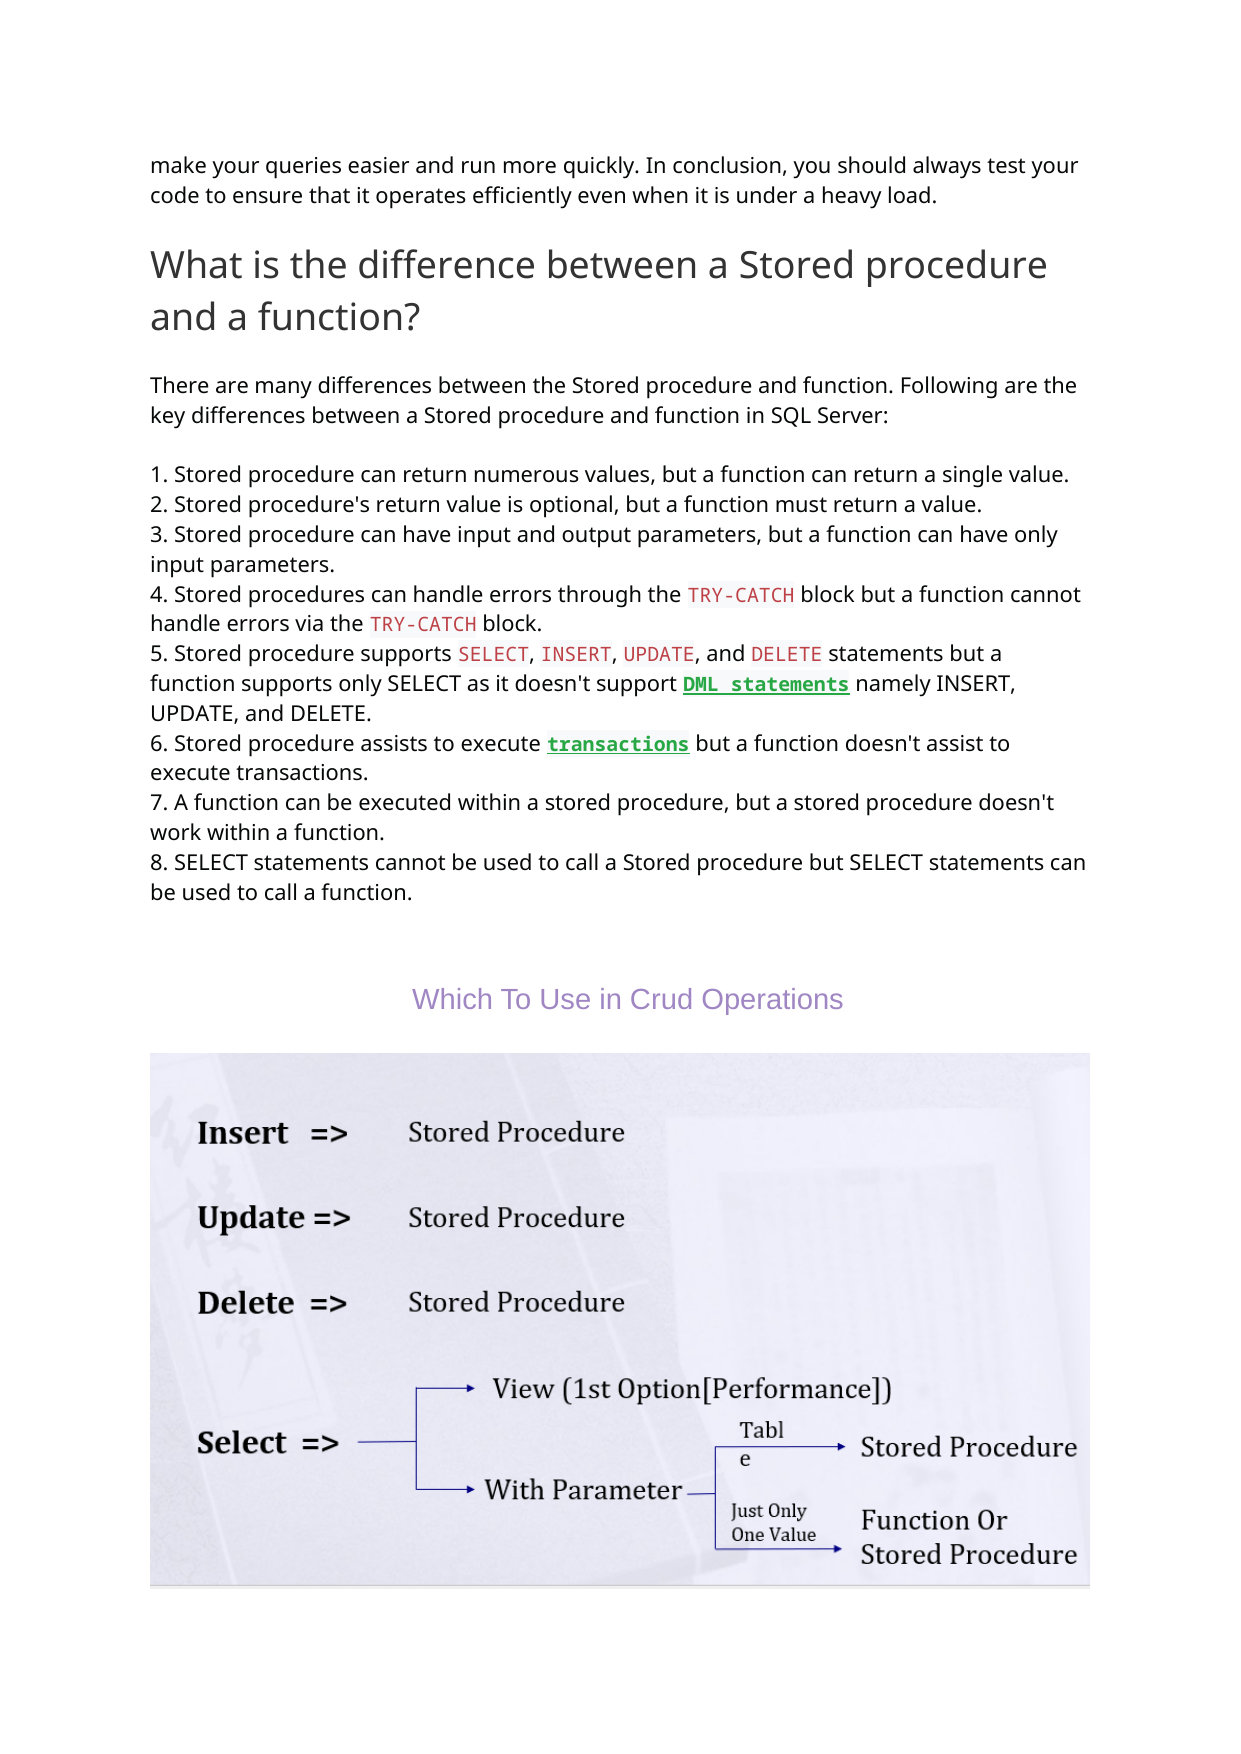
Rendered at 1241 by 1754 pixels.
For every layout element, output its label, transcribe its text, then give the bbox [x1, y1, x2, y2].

text What is the difference between a Stored procedure and a function? [150, 239, 1090, 341]
picture [150, 1053, 1091, 1589]
text There are many differences between the Stored procedure and function. Following are the key differences between a Stored procedure and function in SQL Server: 1. Stored procedure can return numerous values, but a function can return a single value. 2. Stored procedure's return value is optional, but a function must return a value. 3. Stored procedure can have input and output parameters, but a function can have only input parameters. 4. Stored procedures can handle errors through the TRY-CATCH block but a function cannot handle errors via the TRY-CATCH block. 5. Stored procedure supports SELECT, INSERT, UPDATE, and DELETE statements but a function supports only SELECT as it doesn't support DML statements namely INSERT, UPDATE, and DELETE. 6. Stored procedure assists to execute transactions but a function doesn't assist to execute transactions. 7. A function can be executed within a stored procedure, but a stored procedure doesn't work within a function. 8. SELECT statements cannot be used to call a Stored procedure but SELECT statements can be used to call a function. [150, 370, 1090, 906]
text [150, 150, 1090, 209]
